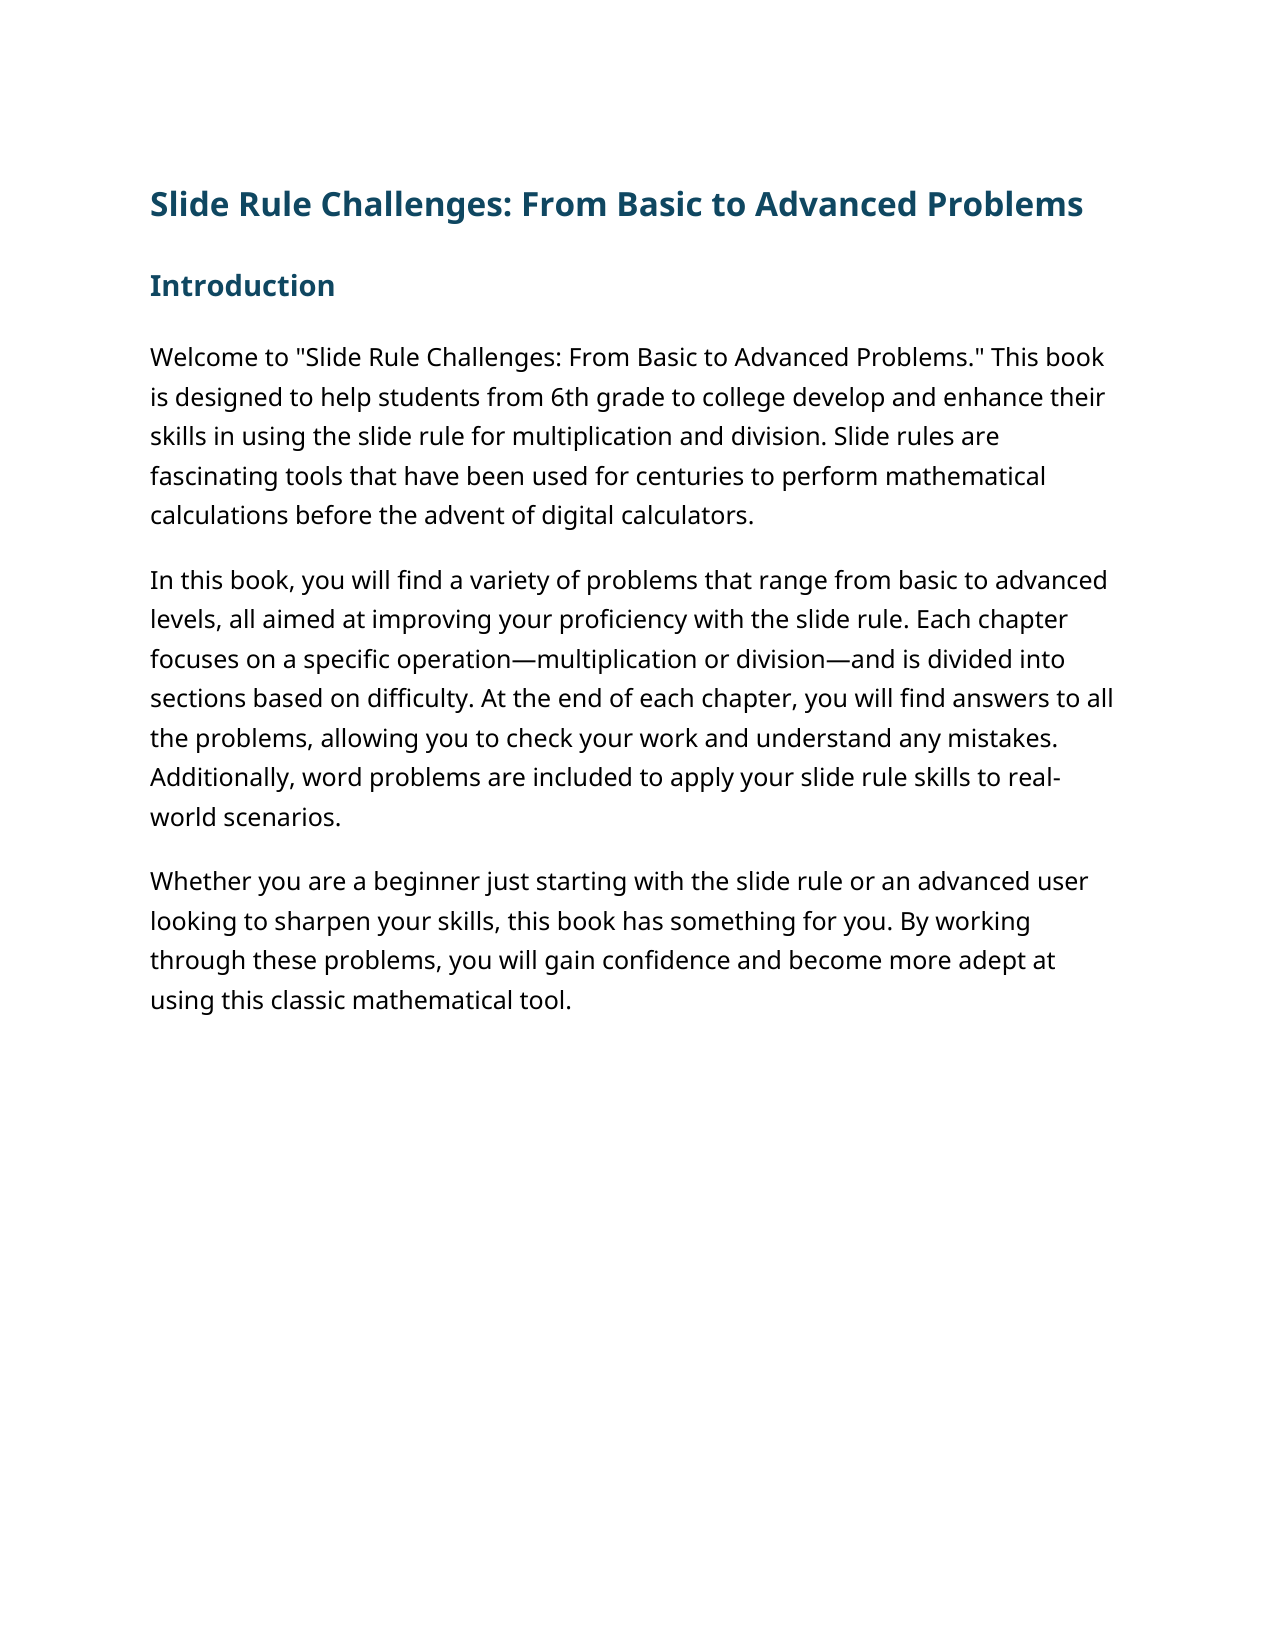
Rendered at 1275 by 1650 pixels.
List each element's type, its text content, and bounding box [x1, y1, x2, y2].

subtitle Slide Rule Challenges: From Basic to Advanced Problems [150, 181, 1125, 227]
subtitle Introduction [150, 265, 1125, 304]
text Whether you are a beginner just starting with the slide rule or an advanced user looking to sharpen your skills, this book has something for you. By working through these problems, you will gain confidence and become more adept at using this classic mathematical tool. [150, 864, 1125, 1016]
text Welcome to "Slide Rule Challenges: From Basic to Advanced Problems." This book is designed to help students from 6th grade to college develop and enhance their skills in using the slide rule for multiplication and division. Slide rules are fascinating tools that have been used for centuries to perform mathematical calculations before the advent of digital calculators. [150, 340, 1125, 532]
text In this book, you will find a variety of problems that range from basic to advanced levels, all aimed at improving your proficiency with the slide rule. Each chapter focuses on a specific operation—multiplication or division—and is divided into sections based on difficulty. At the end of each chapter, you will find answers to all the problems, allowing you to check your work and understand any mistakes. Additionally, word problems are included to apply your slide rule skills to real-world scenarios. [150, 562, 1125, 833]
